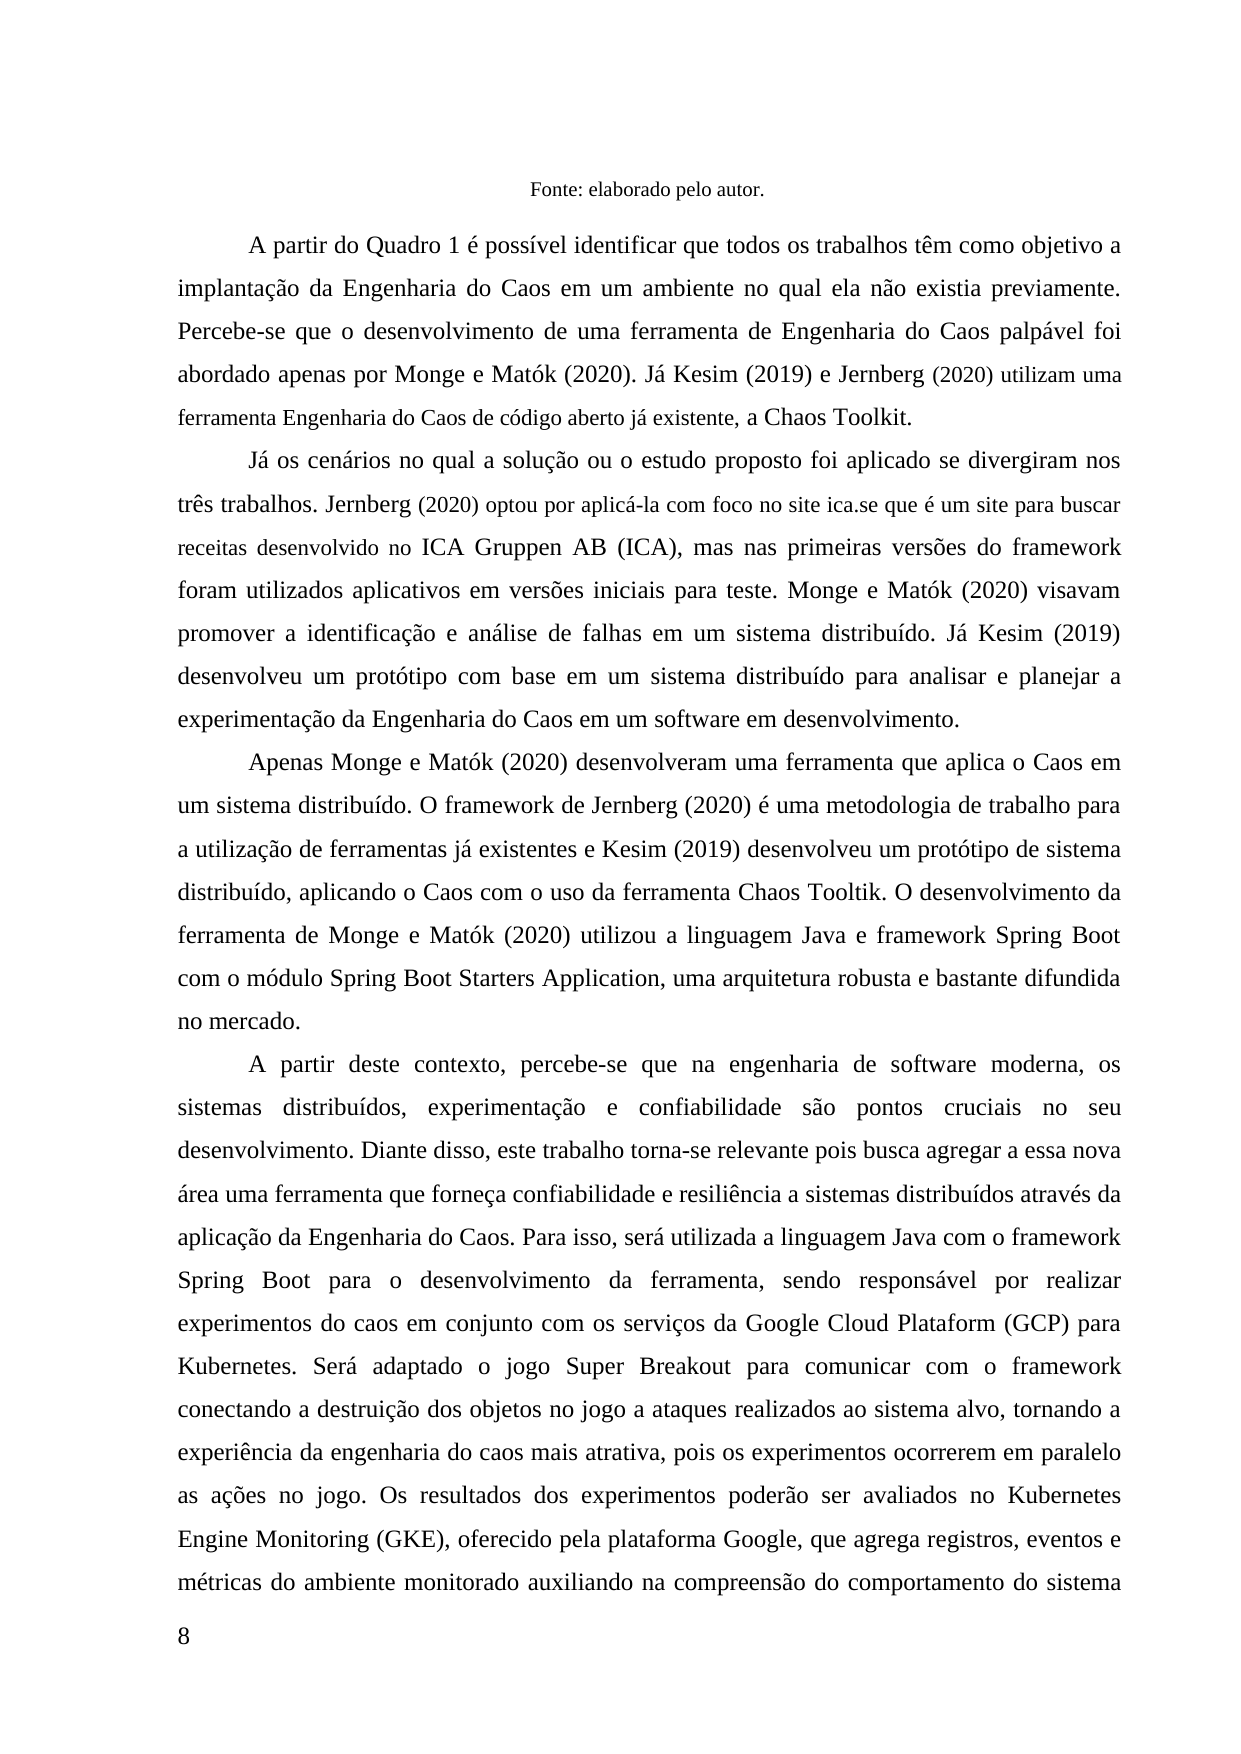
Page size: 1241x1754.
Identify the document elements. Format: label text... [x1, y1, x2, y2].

list Apenas Monge e Matók (2020) desenvolveram uma ferramenta que aplica o Caos em um sistema distribuído. O framework de Jernberg (2020) é uma metodologia de trabalho para a utilização de ferramentas já existentes e Kesim (2019) desenvolveu um protótipo de sistema distribuído, aplicando o Caos com o uso da ferramenta Chaos Tooltik. O desenvolvimento da ferramenta de Monge e Matók (2020) utilizou a linguagem Java e framework Spring Boot com o módulo Spring Boot Starters Application, uma arquitetura robusta e bastante difundida no mercado. [177, 747, 1122, 1035]
list A partir do Quadro 1 é possível identificar que todos os trabalhos têm como objetivo a implantação da Engenharia do Caos em um ambiente no qual ela não existia previamente. Percebe-se que o desenvolvimento de uma ferramenta de Engenharia do Caos palpável foi abordado apenas por Monge e Matók (2020). Já Kesim (2019) e Jernberg (2020) utilizam uma ferramenta Engenharia do Caos de código aberto já existente, a Chaos Toolkit. [177, 230, 1122, 431]
list Já os cenários no qual a solução ou o estudo proposto foi aplicado se divergiram nos três trabalhos. Jernberg (2020) optou por aplicá-la com foco no site ica.se que é um site para buscar receitas desenvolvido no ICA Gruppen AB (ICA), mas nas primeiras versões do framework foram utilizados aplicativos em versões iniciais para teste. Monge e Matók (2020) visavam promover a identificação e análise de falhas em um sistema distribuído. Já Kesim (2019) desenvolveu um protótipo com base em um sistema distribuído para analisar e planejar a experimentação da Engenharia do Caos em um software em desenvolvimento. [177, 446, 1122, 733]
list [177, 1049, 1122, 1596]
text Fonte: elaborado pelo autor. [162, 177, 1122, 201]
